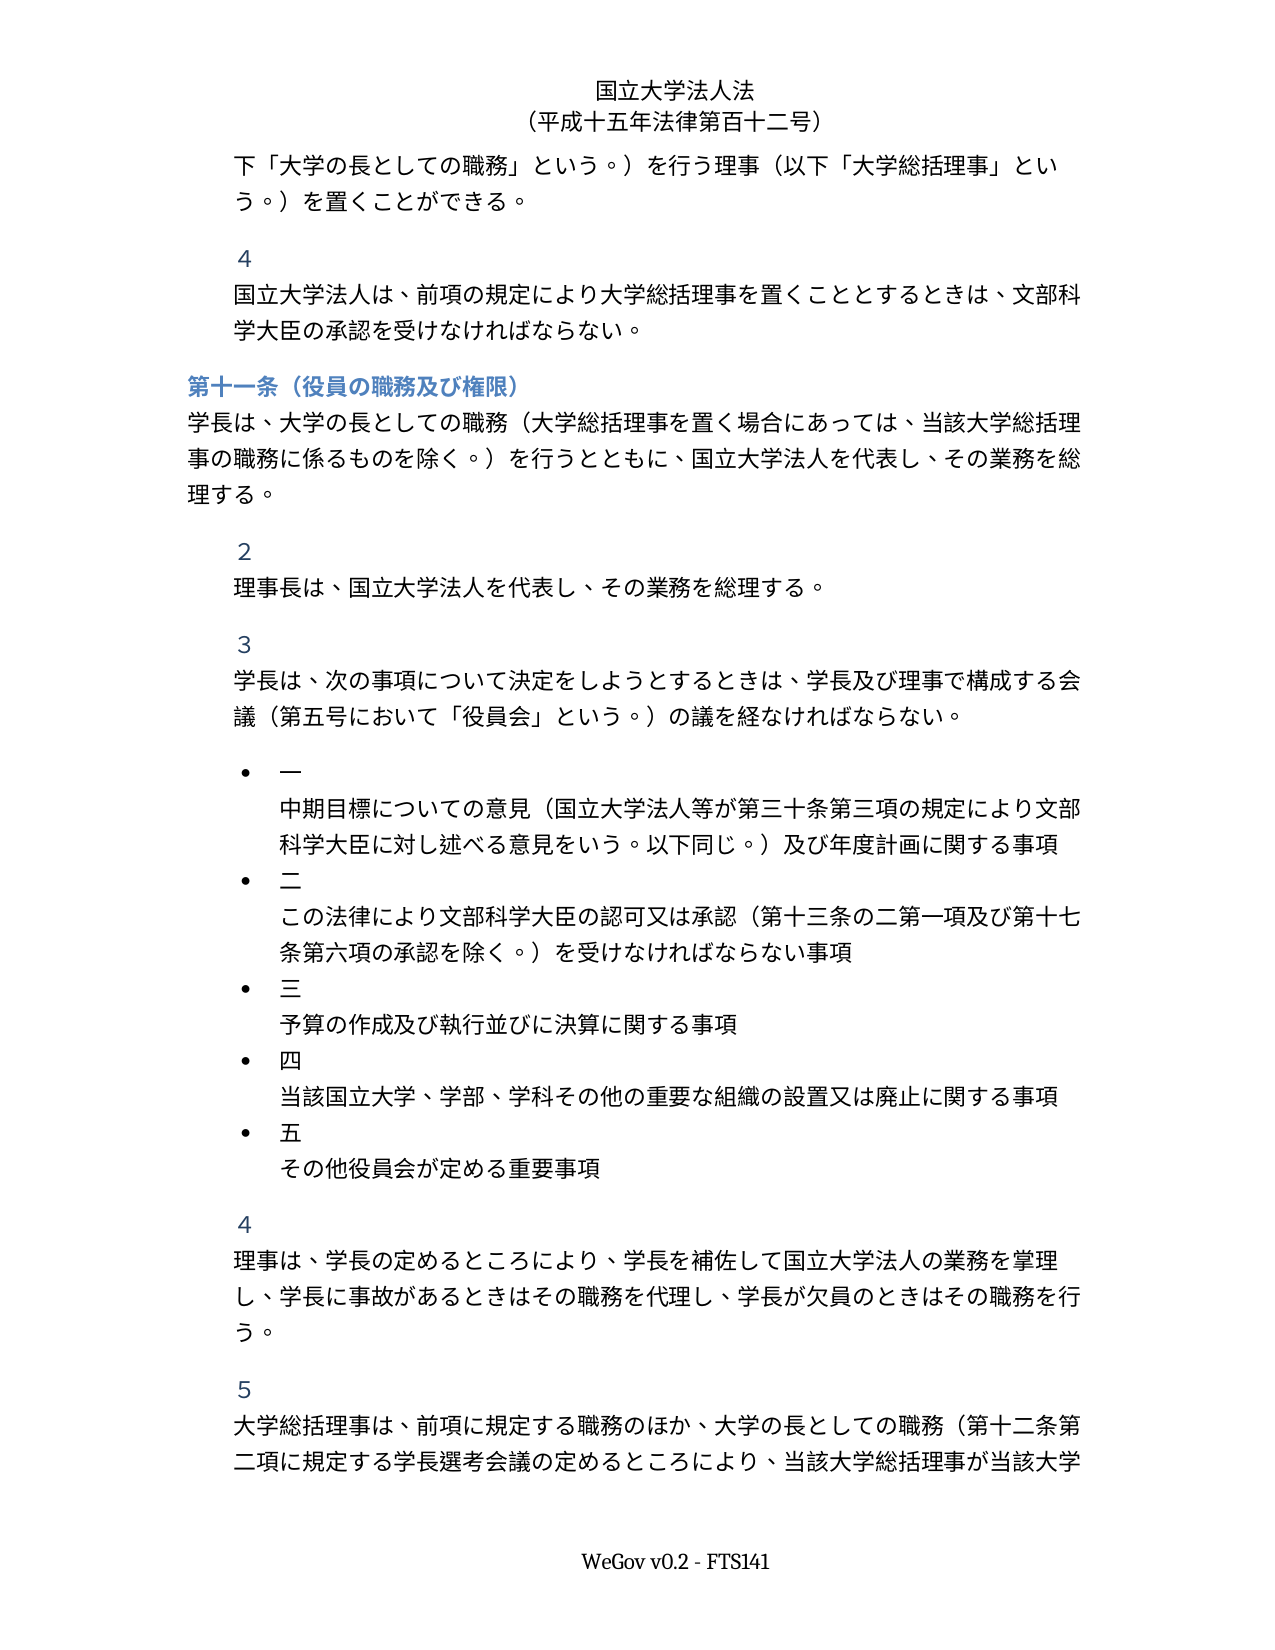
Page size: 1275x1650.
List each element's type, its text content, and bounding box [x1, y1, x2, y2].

subtitle ３ [233, 629, 1087, 660]
list 五 その他役員会が定める重要事項 [242, 1117, 1087, 1184]
text 学長は、次の事項について決定をしようとするときは、学長及び理事で構成する会議（第五号において「役員会」という。）の議を経なければならない。 [233, 664, 1087, 732]
list 一 中期目標についての意見（国立大学法人等が第三十条第三項の規定により文部科学大臣に対し述べる意見をいう。以下同じ。）及び年度計画に関する事項 [242, 757, 1087, 860]
subtitle ５ [233, 1374, 1087, 1405]
subtitle ４ [233, 243, 1087, 274]
text 大学総括理事は、前項に規定する職務のほか、大学の長としての職務（第十二条第二項に規定する学長選考会議の定めるところにより、当該大学総括理事が当該大学の長としての職務を行うものとされた国立大学に係るものに限る。）を行うとともに、学長の定めるところにより、国立大学法人を代表する。 [233, 1410, 1087, 1477]
text 学長は、大学の長としての職務（大学総括理事を置く場合にあっては、当該大学総括理事の職務に係るものを除く。）を行うとともに、国立大学法人を代表し、その業務を総理する。 [187, 407, 1087, 510]
list 三 予算の作成及び執行並びに決算に関する事項 [242, 973, 1087, 1040]
list 四 当該国立大学、学部、学科その他の重要な組織の設置又は廃止に関する事項 [242, 1045, 1087, 1112]
text 国立大学法人は、前項の規定により大学総括理事を置くこととするときは、文部科学大臣の承認を受けなければならない。 [233, 279, 1087, 346]
subtitle 第十一条（役員の職務及び権限） [187, 371, 1087, 403]
subtitle ４ [233, 1209, 1087, 1241]
subtitle ２ [233, 536, 1087, 567]
list 二 この法律により文部科学大臣の認可又は承認（第十三条の二第一項及び第十七条第六項の承認を除く。）を受けなければならない事項 [242, 865, 1087, 968]
text 理事長は、国立大学法人を代表し、その業務を総理する。 [233, 572, 1087, 603]
text 理事は、学長の定めるところにより、学長を補佐して国立大学法人の業務を掌理し、学長に事故があるときはその職務を代理し、学長が欠員のときはその職務を行う。 [233, 1245, 1087, 1348]
